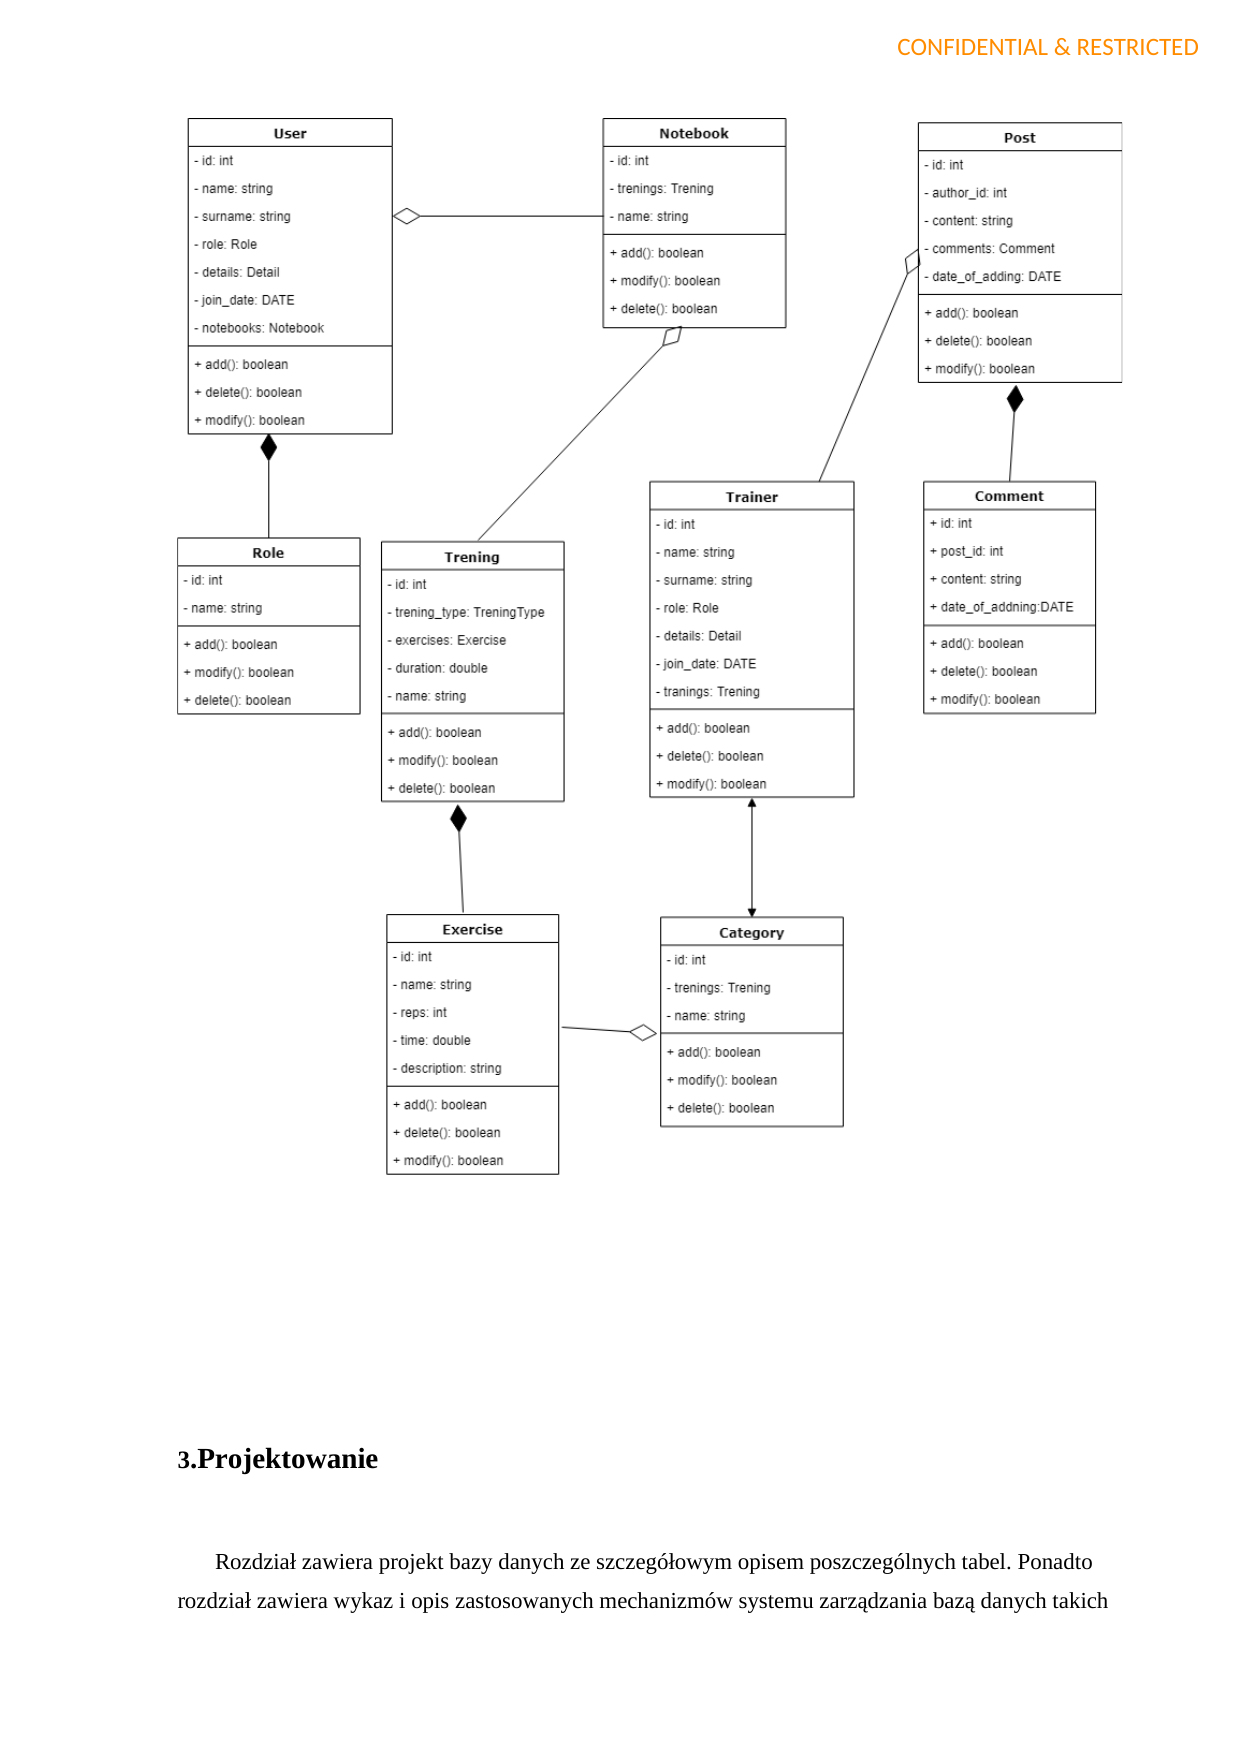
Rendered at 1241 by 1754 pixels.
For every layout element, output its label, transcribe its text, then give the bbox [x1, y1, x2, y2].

subtitle 3.Projektowanie [177, 1441, 1122, 1475]
picture [177, 118, 1123, 1178]
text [177, 1548, 1122, 1614]
